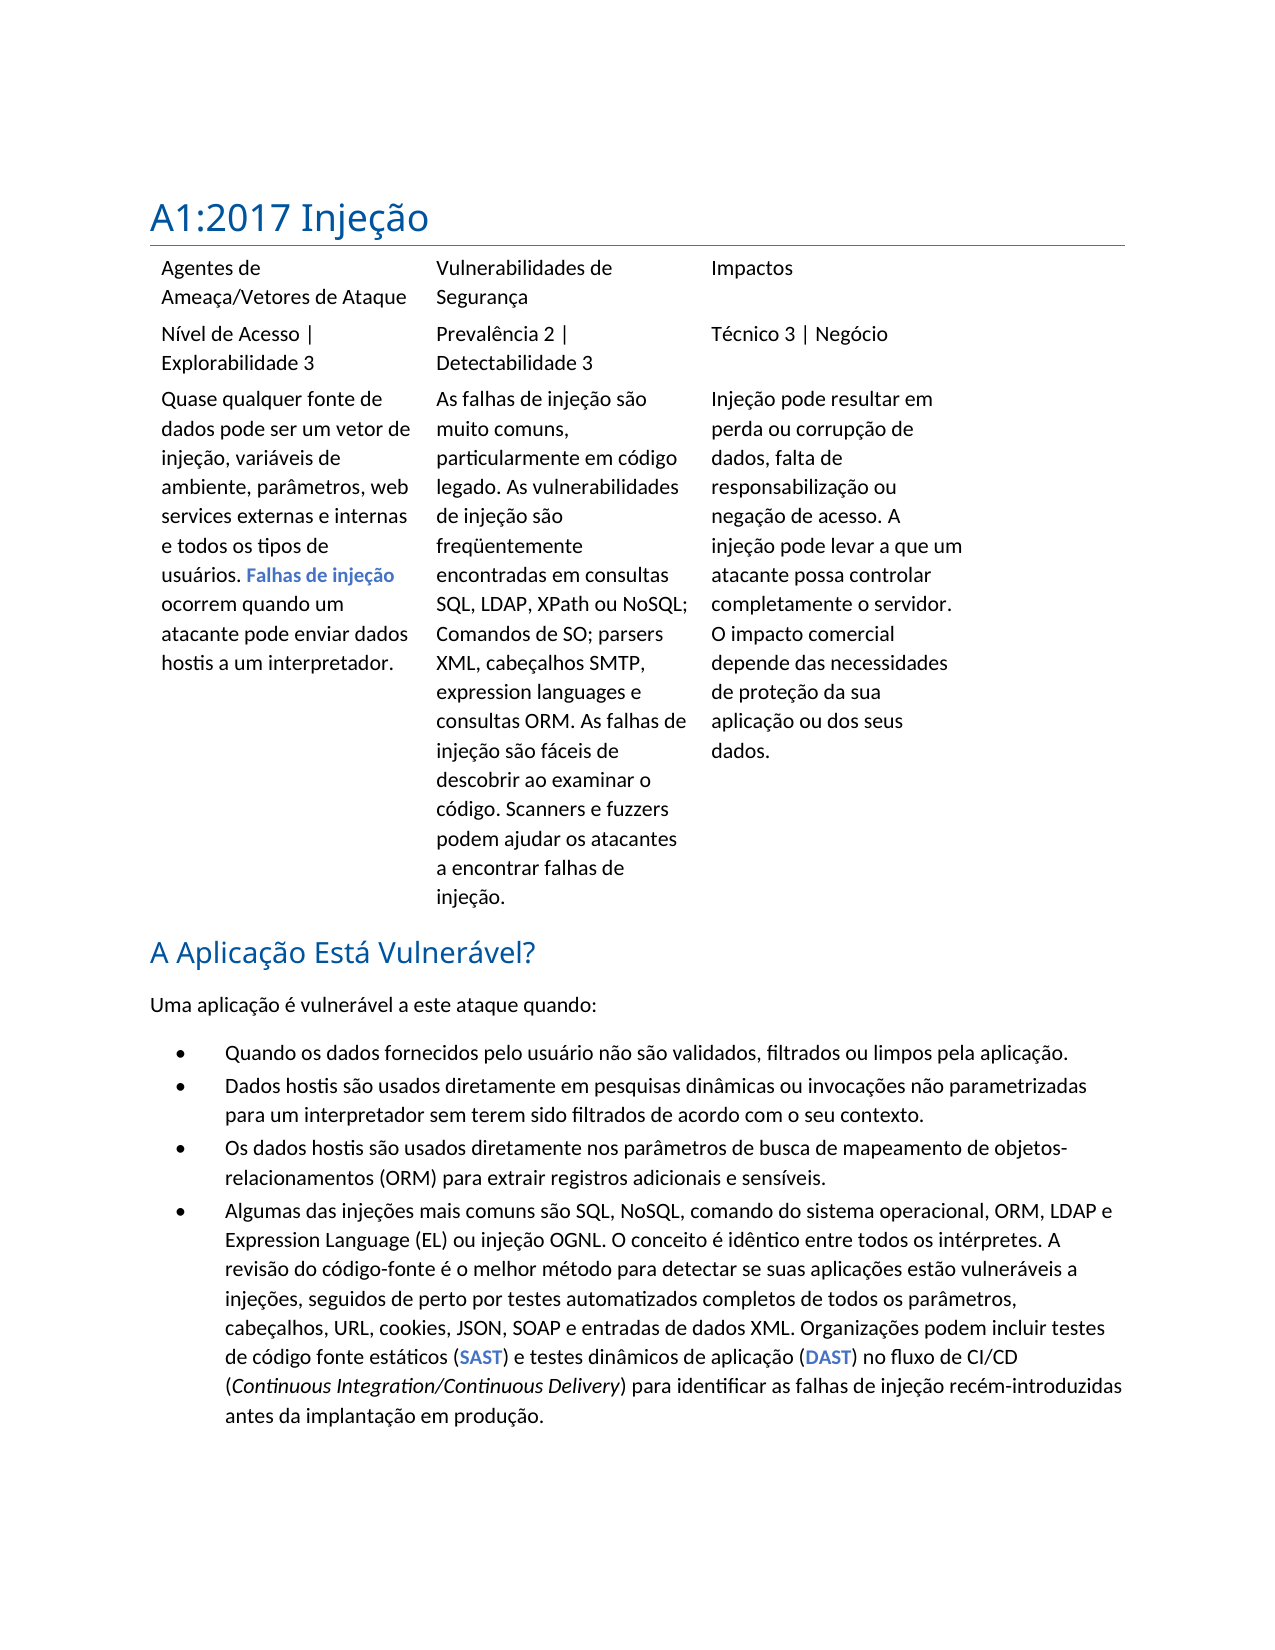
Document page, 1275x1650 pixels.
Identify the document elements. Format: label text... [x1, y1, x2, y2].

list Dados hostis são usados diretamente em pesquisas dinâmicas ou invocações não parametrizadas para um interpretador sem terem sido filtrados de acordo com o seu contexto. [175, 1072, 1125, 1128]
text Uma aplicação é vulnerável a este ataque quando: [150, 991, 1125, 1018]
subtitle A Aplicação Está Vulnerável? [150, 933, 1125, 972]
list Os dados hostis são usados diretamente nos parâmetros de busca de mapeamento de objetos-relacionamentos (ORM) para extrair registros adicionais e sensíveis. [175, 1134, 1125, 1191]
table_cell As falhas de injeção são muito comuns, particularmente em código legado. As vulnerabilidades de injeção são freqüentemente encontradas em consultas SQL, LDAP, XPath ou NoSQL; Comandos de SO; parsers XML, cabeçalhos SMTP, expression languages e consultas ORM. As falhas de injeção são fáceis de descobrir ao examinar o código. Scanners e fuzzers podem ajudar os atacantes a encontrar falhas de injeção. [425, 382, 700, 916]
list Algumas das injeções mais comuns são SQL, NoSQL, comando do sistema operacional, ORM, LDAP e Expression Language (EL) ou injeção OGNL. O conceito é idêntico entre todos os intérpretes. A revisão do código-fonte é o melhor método para detectar se suas aplicações estão vulneráveis a injeções, seguidos de perto por testes automatizados completos de todos os parâmetros, cabeçalhos, URL, cookies, JSON, SOAP e entradas de dados XML. Organizações podem incluir testes de código fonte estáticos (SAST) e testes dinâmicos de aplicação (DAST) no fluxo de CI/CD (Continuous Integration/Continuous Delivery) para identificar as falhas de injeção recém-introduzidas antes da implantação em produção. [175, 1197, 1125, 1428]
table_cell Prevalência 2 | Detectabilidade 3 [425, 316, 700, 382]
table_header Impactos [700, 250, 975, 316]
subtitle A1:2017 Injeção [150, 192, 1125, 245]
table_cell Injeção pode resultar em perda ou corrupção de dados, falta de responsabilização ou negação de acesso. A injeção pode levar a que um atacante possa controlar completamente o servidor. O impacto comercial depende das necessidades de proteção da sua aplicação ou dos seus dados. [700, 382, 975, 916]
table_header Vulnerabilidades de Segurança [425, 250, 700, 316]
table_cell Quase qualquer fonte de dados pode ser um vetor de injeção, variáveis de ambiente, parâmetros, web services externas e internas e todos os tipos de usuários. Falhas de injeção ocorrem quando um atacante pode enviar dados hostis a um interpretador. [150, 382, 425, 916]
table_cell Técnico 3 | Negócio [700, 316, 975, 382]
table_cell Nível de Acesso | Explorabilidade 3 [150, 316, 425, 382]
table_header Agentes de Ameaça/Vetores de Ataque [150, 250, 425, 316]
list Quando os dados fornecidos pelo usuário não são validados, filtrados ou limpos pela aplicação. [175, 1039, 1125, 1066]
